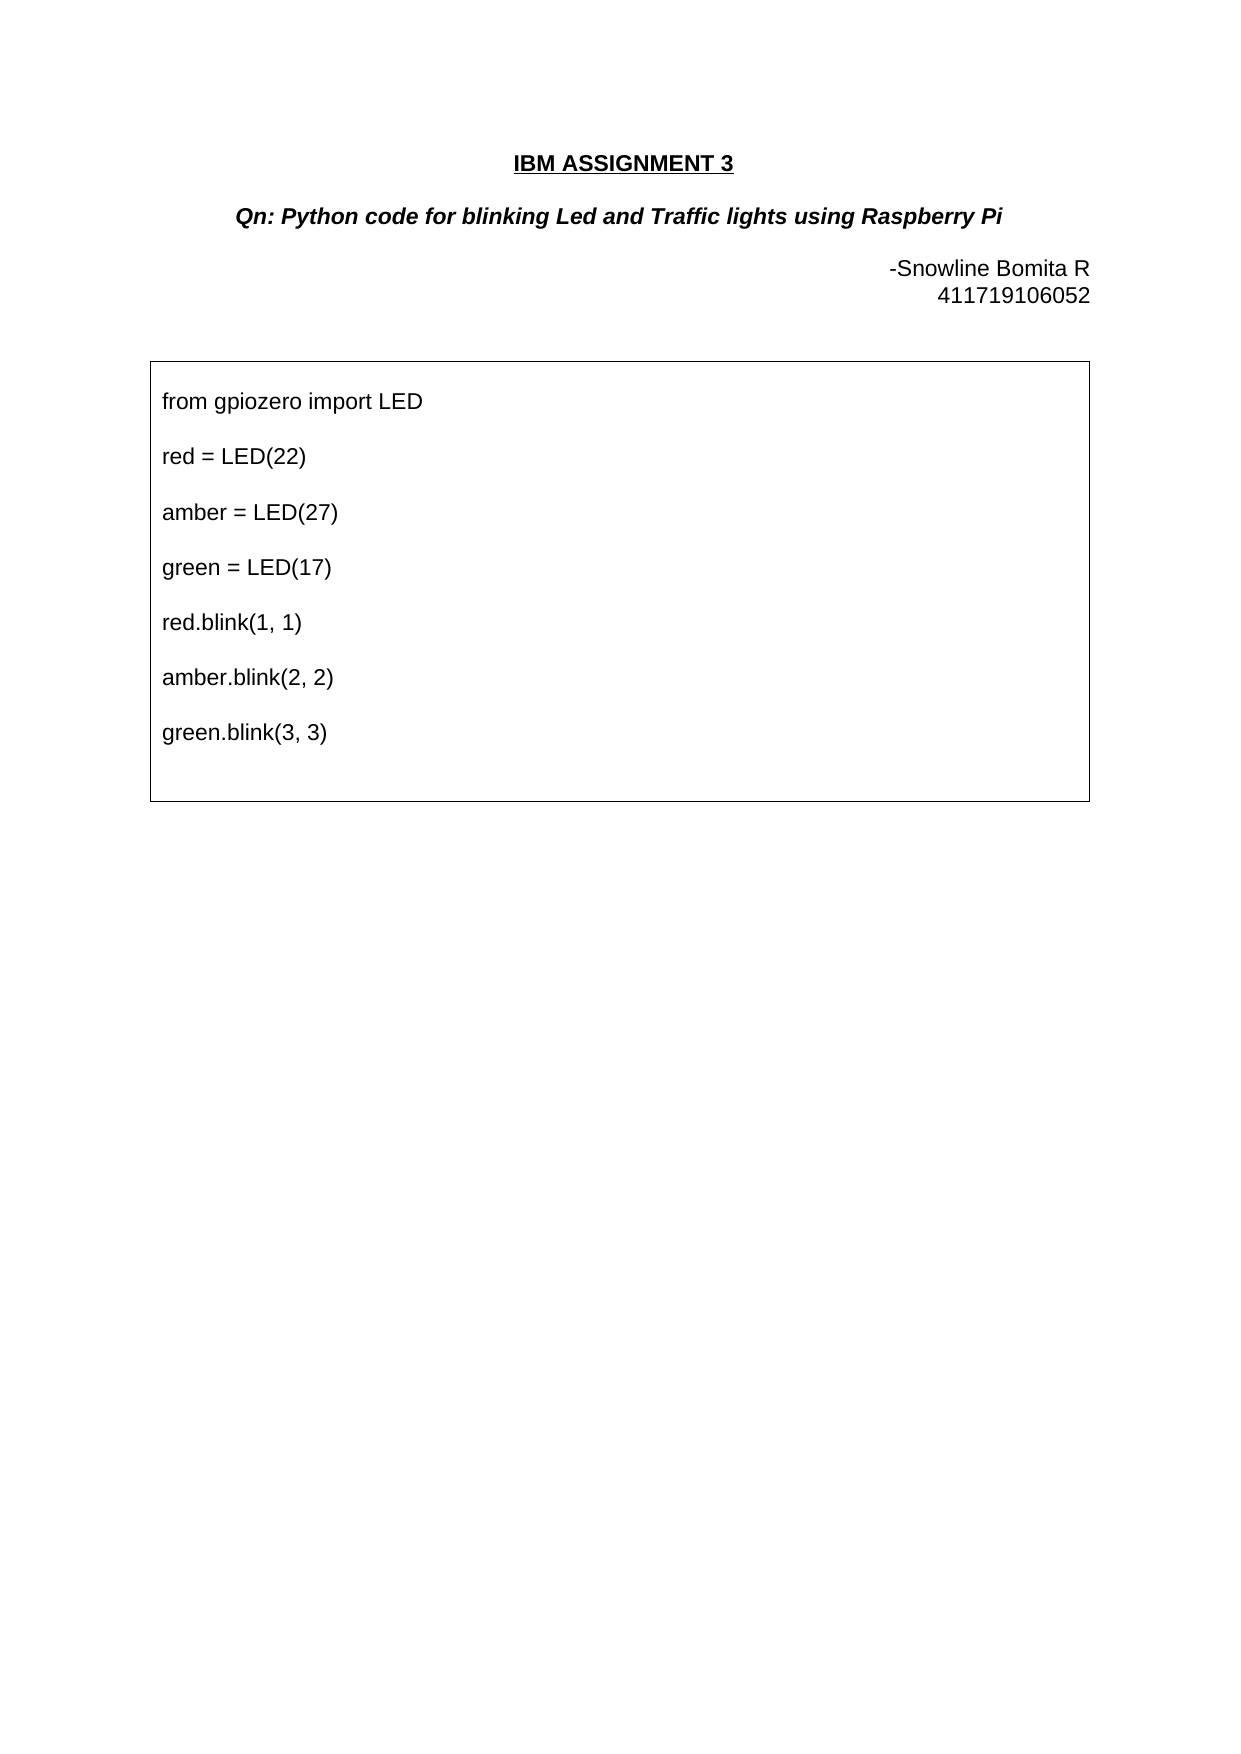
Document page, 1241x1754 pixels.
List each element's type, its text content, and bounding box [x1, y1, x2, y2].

text 411719106052 [150, 282, 1090, 308]
table_header from gpiozero import LED red = LED(22) amber = LED(27) green = LED(17) red.blink(1, 1) amber.blink(2, 2) green.blink(3, 3) [151, 362, 1089, 801]
text -Snowline Bomita R [150, 255, 1090, 282]
text Qn: Python code for blinking Led and Traffic lights using Raspberry Pi [150, 203, 1090, 229]
text IBM ASSIGNMENT 3 [150, 150, 1090, 176]
